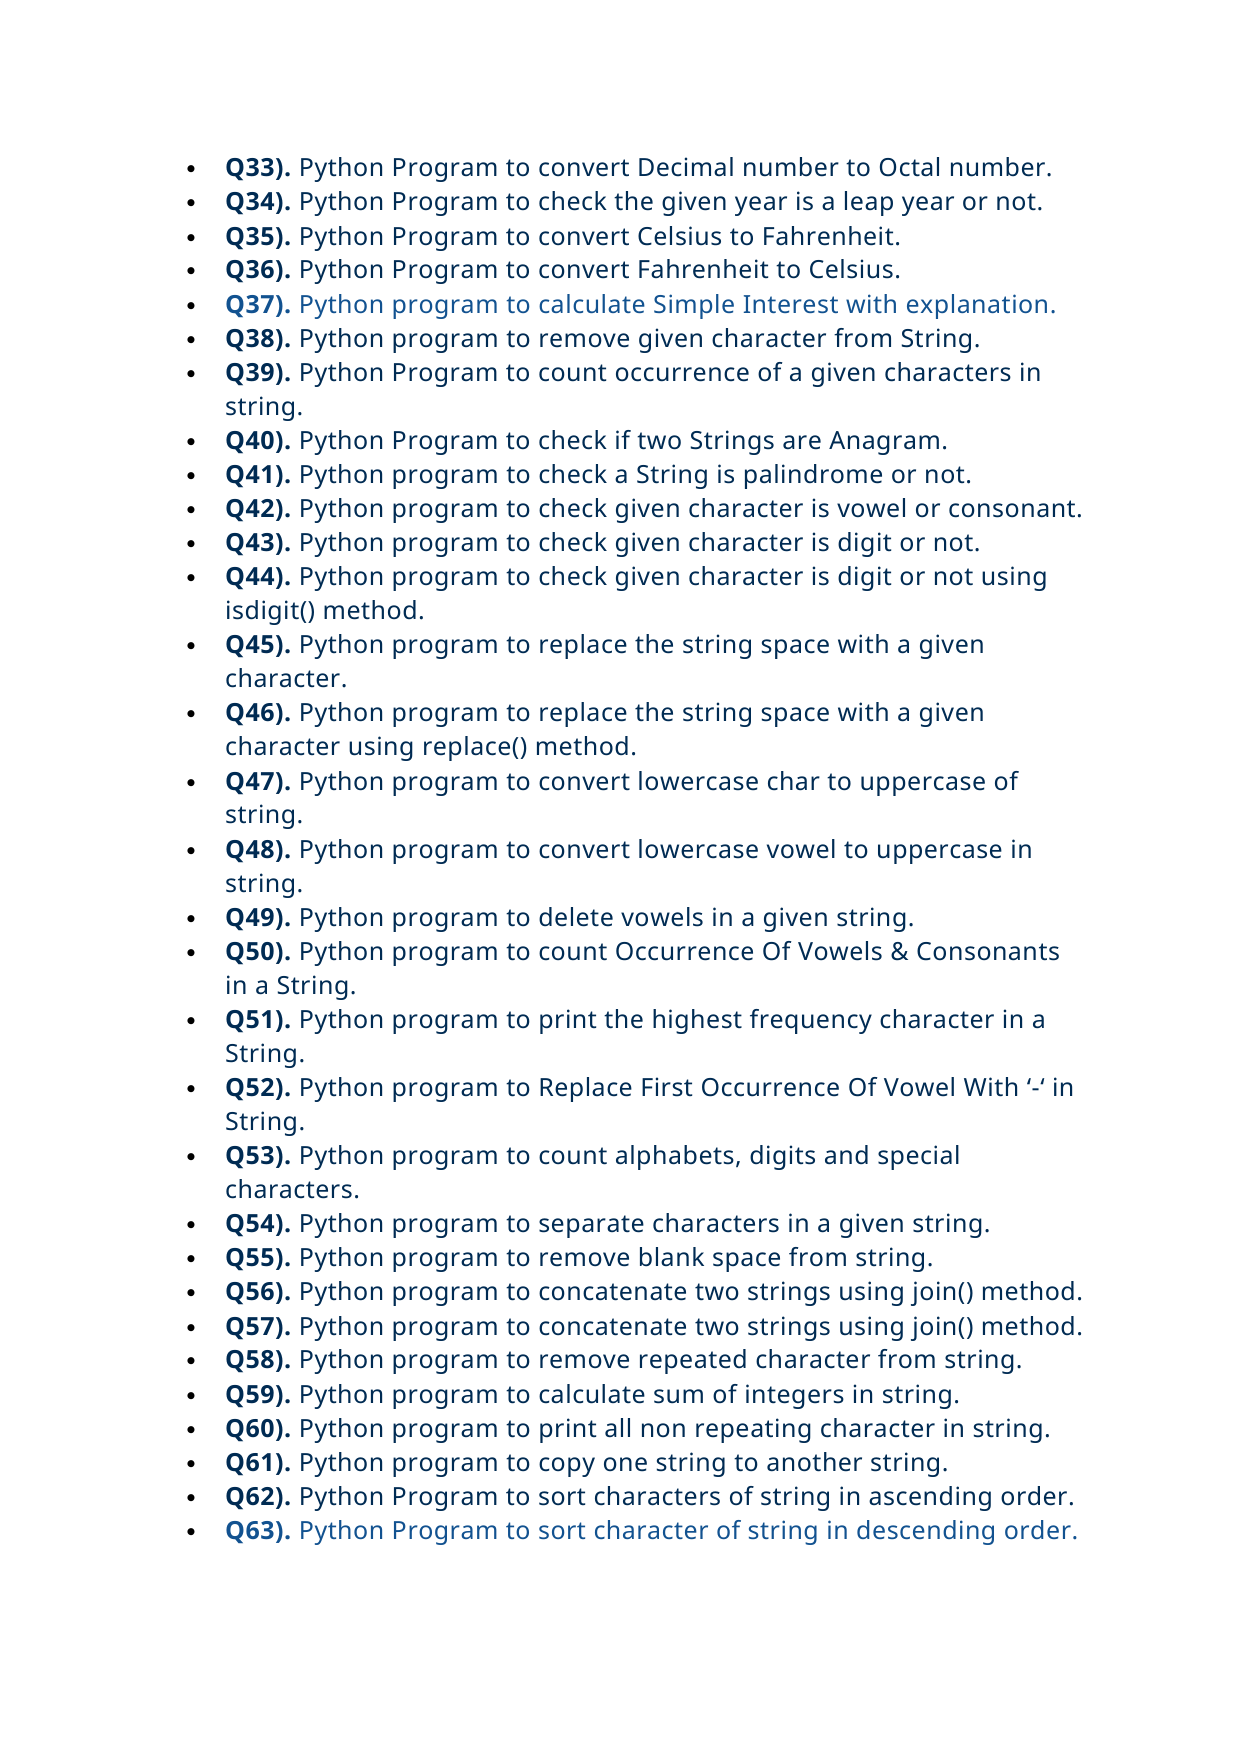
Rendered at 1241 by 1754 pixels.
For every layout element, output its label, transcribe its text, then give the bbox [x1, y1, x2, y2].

list Q48). Python program to convert lowercase vowel to uppercase in string. [187, 831, 1090, 899]
list Q55). Python program to remove blank space from string. [187, 1240, 1090, 1274]
list Q45). Python program to replace the string space with a given character. [187, 627, 1090, 695]
list Q44). Python program to check given character is digit or not using isdigit() method. [187, 559, 1090, 627]
list Q63). Python Program to sort character of string in descending order. [187, 1512, 1090, 1547]
list Q40). Python Program to check if two Strings are Anagram. [187, 422, 1090, 457]
list Q58). Python program to remove repeated character from string. [187, 1342, 1090, 1376]
list Q56). Python program to concatenate two strings using join() method. [187, 1274, 1090, 1308]
list Q36). Python Program to convert Fahrenheit to Celsius. [187, 252, 1090, 286]
list Q39). Python Program to count occurrence of a given characters in string. [187, 354, 1090, 422]
list Q37). Python program to calculate Simple Interest with explanation. [187, 286, 1090, 320]
list Q43). Python program to check given character is digit or not. [187, 525, 1090, 559]
list Q50). Python program to count Occurrence Of Vowels & Consonants in a String. [187, 933, 1090, 1002]
list Q59). Python program to calculate sum of integers in string. [187, 1376, 1090, 1410]
list Q42). Python program to check given character is vowel or consonant. [187, 491, 1090, 525]
list Q35). Python Program to convert Celsius to Fahrenheit. [187, 218, 1090, 252]
list Q47). Python program to convert lowercase char to uppercase of string. [187, 763, 1090, 831]
list Q51). Python program to print the highest frequency character in a String. [187, 1002, 1090, 1070]
list Q33). Python Program to convert Decimal number to Octal number. [187, 150, 1090, 184]
list Q34). Python Program to check the given year is a leap year or not. [187, 184, 1090, 218]
list Q38). Python program to remove given character from String. [187, 320, 1090, 354]
list Q61). Python program to copy one string to another string. [187, 1444, 1090, 1478]
list Q52). Python program to Replace First Occurrence Of Vowel With ‘-‘ in String. [187, 1070, 1090, 1138]
list Q54). Python program to separate characters in a given string. [187, 1206, 1090, 1240]
list Q53). Python program to count alphabets, digits and special characters. [187, 1138, 1090, 1206]
list Q46). Python program to replace the string space with a given character using replace() method. [187, 695, 1090, 763]
list Q49). Python program to delete vowels in a given string. [187, 899, 1090, 933]
list Q57). Python program to concatenate two strings using join() method. [187, 1308, 1090, 1342]
list Q41). Python program to check a String is palindrome or not. [187, 457, 1090, 491]
list Q60). Python program to print all non repeating character in string. [187, 1410, 1090, 1444]
list Q62). Python Program to sort characters of string in ascending order. [187, 1478, 1090, 1512]
